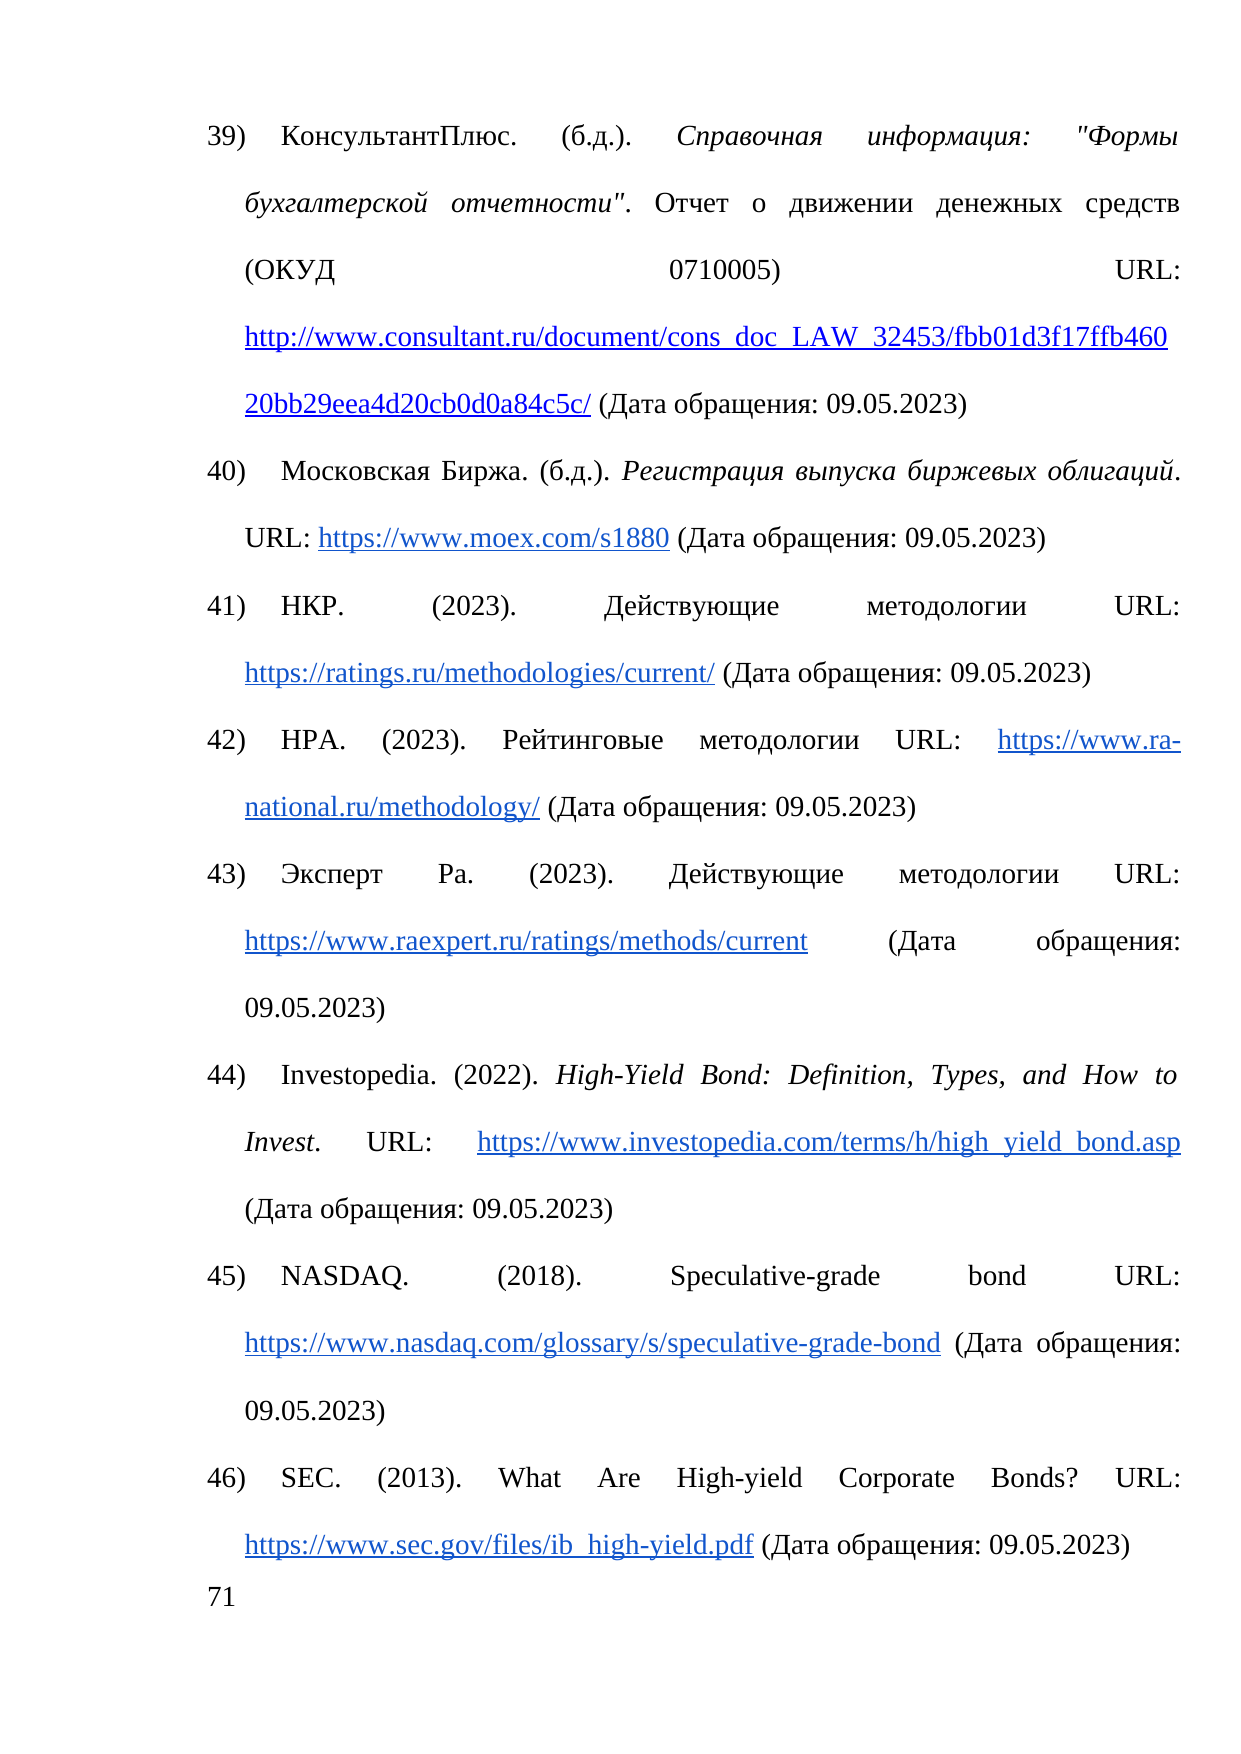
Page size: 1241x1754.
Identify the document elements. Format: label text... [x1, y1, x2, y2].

list Московская Биржа. (б.д.). Регистрация выпуска биржевых облигаций. URL: https://www.moex.com/s1880 (Дата обращения: 09.05.2023) [207, 453, 1181, 554]
list НКР. (2023). Действующие методологии URL: https://ratings.ru/methodologies/current/ (Дата обращения: 09.05.2023) [207, 588, 1181, 688]
list КонсультантПлюс. (б.д.). Справочная информация: "Формы бухгалтерской отчетности". Отчет о движении денежных средств (ОКУД 0710005) URL: http://www.consultant.ru/document/cons_doc_LAW_32453/fbb01d3f17ffb46020bb29eea4d20cb0d0a84c5c/ (Дата обращения: 09.05.2023) [207, 118, 1181, 420]
list NASDAQ. (2018). Speculative-grade bond URL: https://www.nasdaq.com/glossary/s/speculative-grade-bond (Дата обращения: 09.05.2023) [207, 1258, 1181, 1426]
list Investopedia. (2022). High-Yield Bond: Definition, Types, and How to Invest. URL: https://www.investopedia.com/terms/h/high_yield_bond.asp (Дата обращения: 09.05.2023) [207, 1057, 1181, 1225]
list НРА. (2023). Рейтинговые методологии URL: https://www.ra-national.ru/methodology/ (Дата обращения: 09.05.2023) [207, 722, 1181, 822]
list SEC. (2013). What Are High-yield Corporate Bonds? URL: https://www.sec.gov/files/ib_high-yield.pdf (Дата обращения: 09.05.2023) [207, 1460, 1181, 1560]
list Эксперт Ра. (2023). Действующие методологии URL: https://www.raexpert.ru/ratings/methods/current (Дата обращения: 09.05.2023) [207, 856, 1181, 1024]
